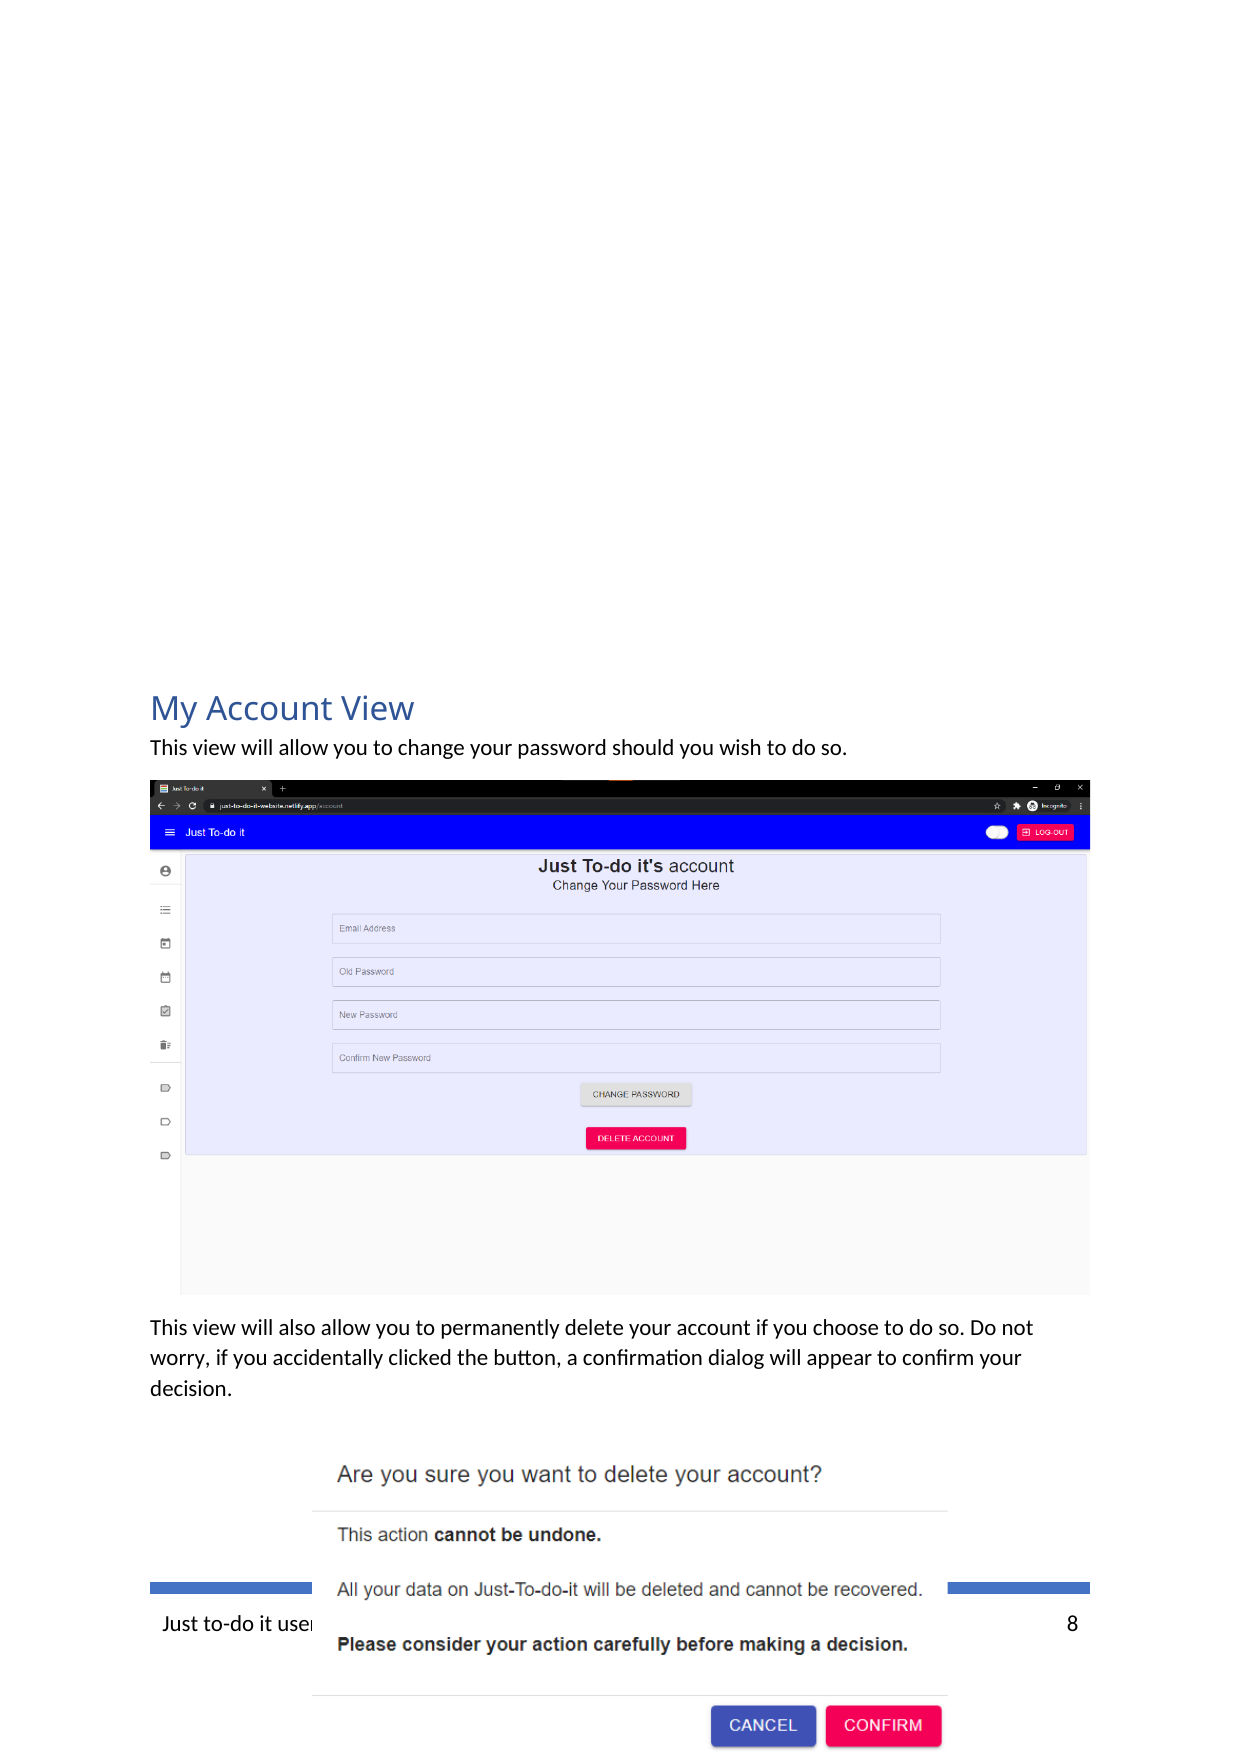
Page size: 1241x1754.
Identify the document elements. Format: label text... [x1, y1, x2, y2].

picture [150, 780, 1091, 1295]
subtitle My Account View [150, 684, 1090, 730]
picture [312, 1439, 948, 1754]
text This view will allow you to change your password should you wish to do so. [150, 733, 1090, 761]
text This view will also allow you to permanently delete your account if you choose to do so. Do not worry, if you accidentally clicked the button, a confirmation dialog will appear to confirm your decision. [150, 1313, 1090, 1402]
